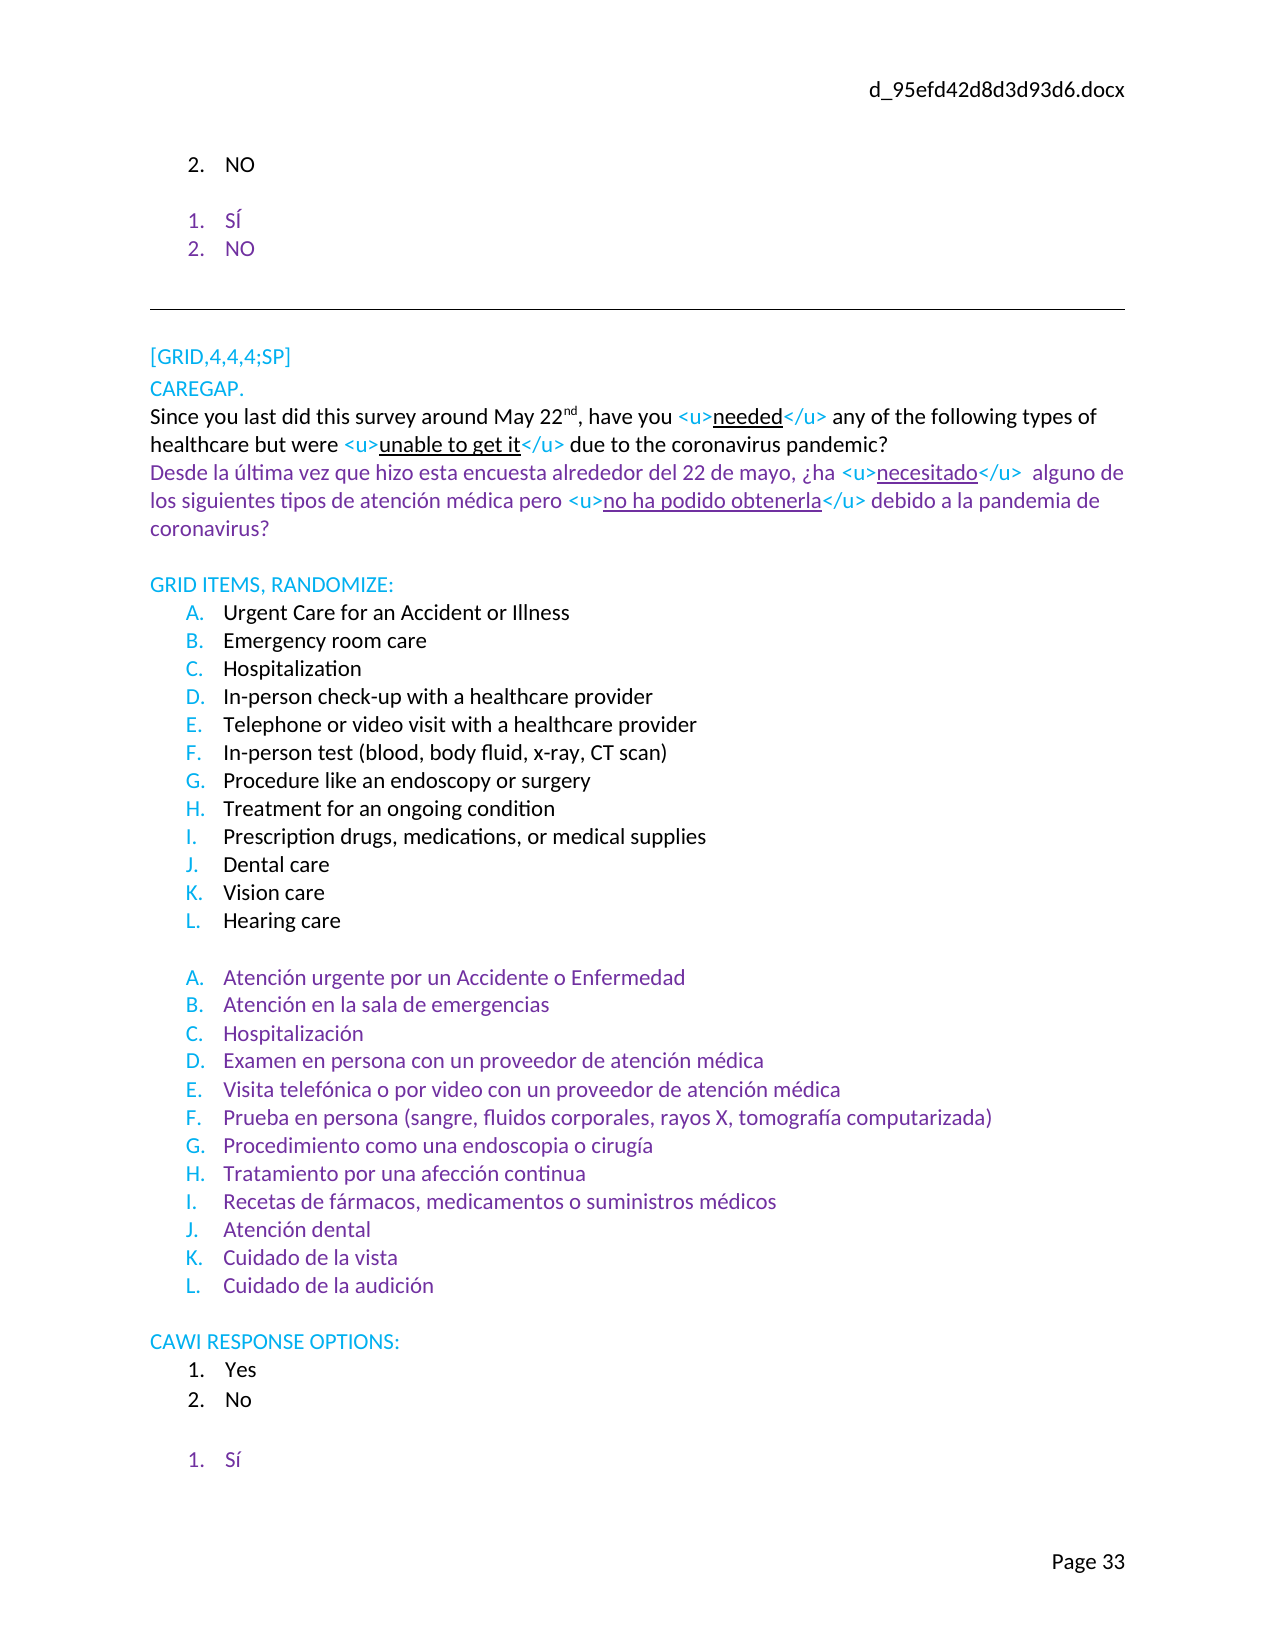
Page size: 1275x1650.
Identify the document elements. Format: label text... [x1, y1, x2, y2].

list Examen en persona con un proveedor de atención médica [186, 1047, 1125, 1075]
list Telephone or video visit with a healthcare provider [186, 710, 1125, 738]
list Visita telefónica o por video con un proveedor de atención médica [186, 1075, 1125, 1103]
list Hospitalization [186, 654, 1125, 682]
list Hearing care [186, 907, 1125, 934]
list Cuidado de la audición [186, 1271, 1125, 1299]
list NO [187, 234, 1125, 262]
list Vision care [186, 878, 1125, 907]
list No [187, 1385, 1125, 1413]
text CAWI RESPONSE OPTIONS: [150, 1327, 1125, 1355]
list Prescription drugs, medications, or medical supplies [186, 822, 1125, 851]
list Procedimiento como una endoscopia o cirugía [186, 1131, 1125, 1159]
text Desde la última vez que hizo esta encuesta alrededor del 22 de mayo, ¿ha <u>necesitado</u> alguno de los siguientes tipos de atención médica pero <u>no ha podido obtenerla</u> debido a la pandemia de coronavirus? [150, 458, 1125, 542]
list SÍ [187, 206, 1125, 234]
text CAREGAP. [150, 374, 1125, 402]
list In-person test (blood, body fluid, x-ray, CT scan) [186, 738, 1125, 766]
text Since you last did this survey around May 22nd, have you <u>needed</u> any of the following types of healthcare but were <u>unable to get it</u> due to the coronavirus pandemic? [150, 402, 1125, 458]
list Yes [187, 1355, 1125, 1383]
list Prueba en persona (sangre, fluidos corporales, rayos X, tomografía computarizada) [186, 1103, 1125, 1131]
list Treatment for an ongoing condition [186, 794, 1125, 822]
list Tratamiento por una afección continua [186, 1159, 1125, 1187]
list Atención dental [186, 1215, 1125, 1243]
text GRID ITEMS, RANDOMIZE: [150, 570, 1125, 598]
list Cuidado de la vista [186, 1243, 1125, 1271]
list Dental care [186, 851, 1125, 878]
list In-person check-up with a healthcare provider [186, 682, 1125, 710]
list Atención en la sala de emergencias [186, 991, 1125, 1019]
list Sí [187, 1446, 1125, 1473]
list Emergency room care [186, 626, 1125, 654]
list NO [187, 150, 1125, 178]
list Procedure like an endoscopy or surgery [186, 766, 1125, 794]
list Urgent Care for an Accident or Illness [186, 598, 1125, 626]
text [GRID,4,4,4;SP] [150, 342, 1125, 370]
list Hospitalización [186, 1019, 1125, 1047]
list Recetas de fármacos, medicamentos o suministros médicos [186, 1187, 1125, 1215]
list Atención urgente por un Accidente o Enfermedad [186, 963, 1125, 991]
